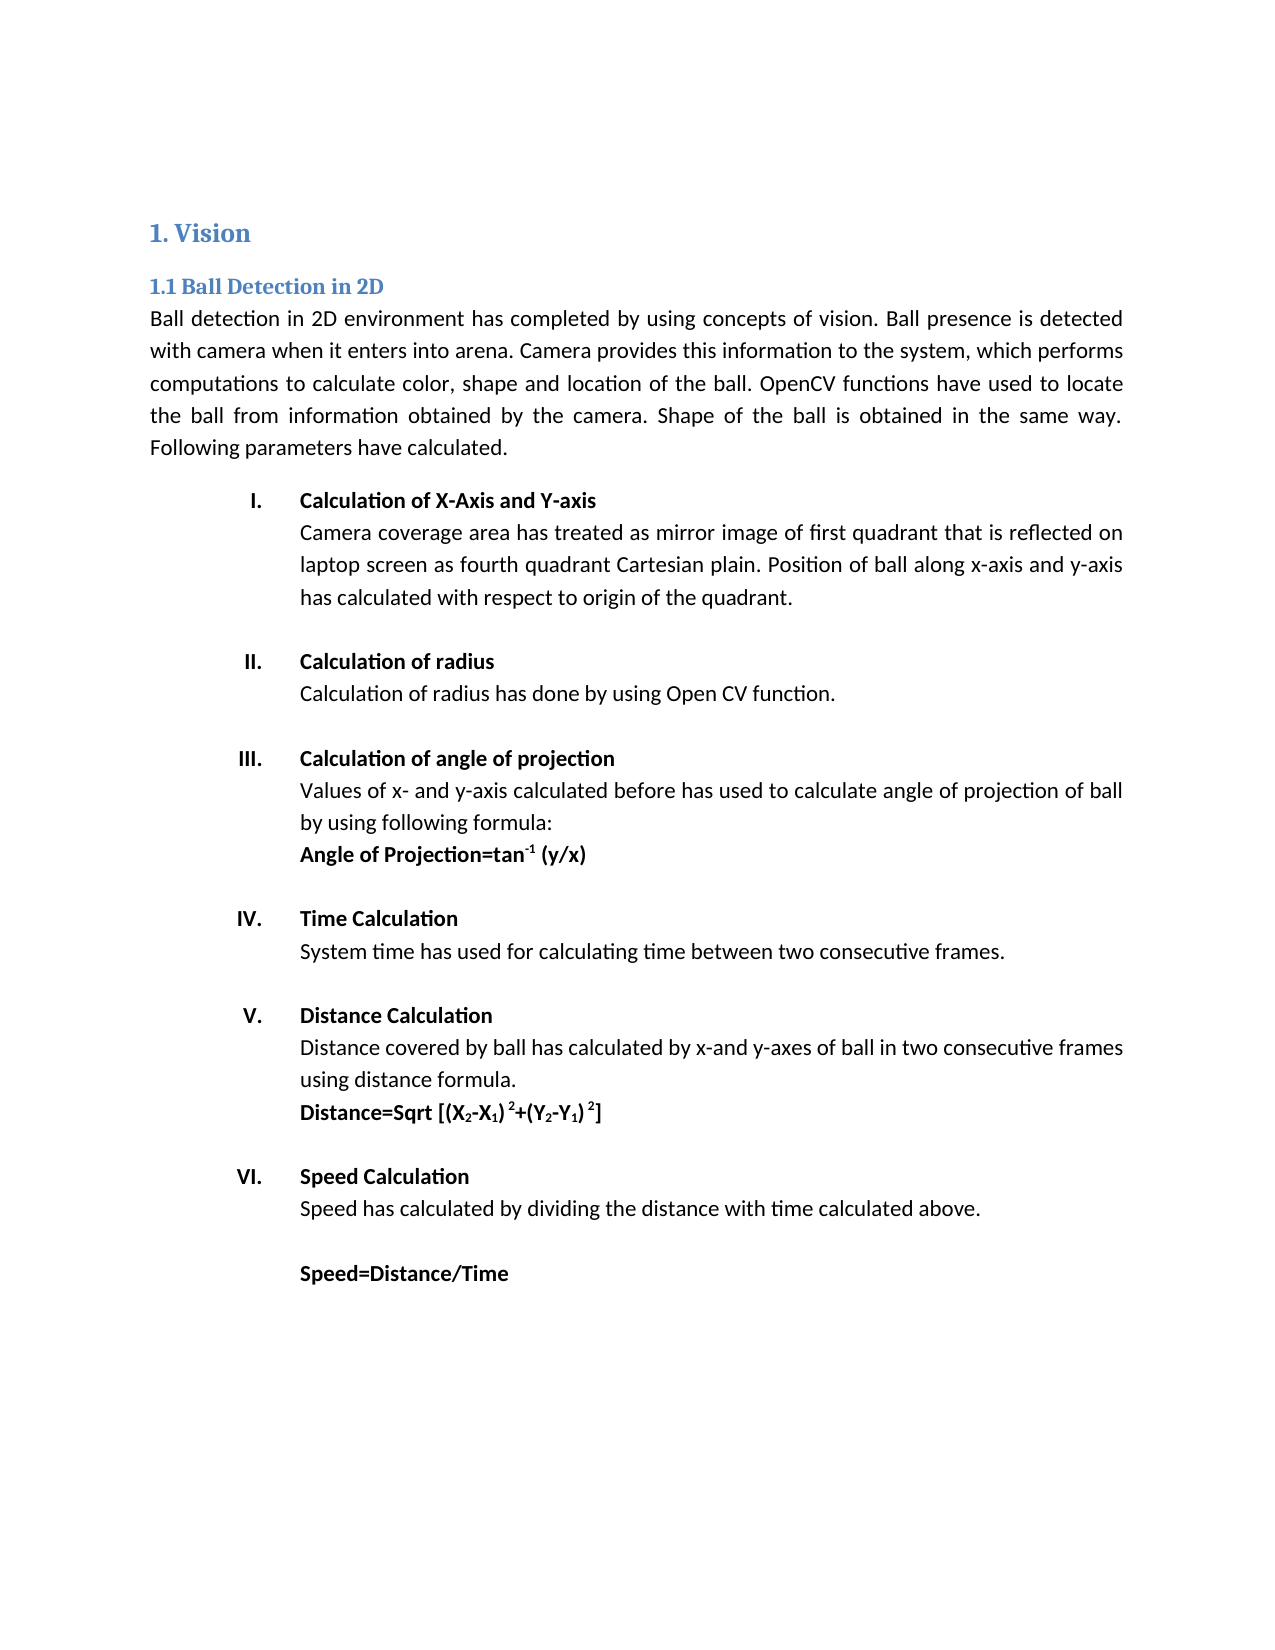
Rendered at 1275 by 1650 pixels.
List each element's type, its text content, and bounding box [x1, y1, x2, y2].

list Speed has calculated by dividing the distance with time calculated above. [300, 1194, 1125, 1222]
list Distance=Sqrt [(X2-X1) 2+(Y2-Y1) 2] [300, 1098, 1125, 1126]
subtitle 1.1 Ball Detection in 2D [150, 274, 1125, 301]
list Calculation of radius [262, 647, 1125, 675]
list System time has used for calculating time between two consecutive frames. [300, 937, 1125, 965]
list Angle of Projection=tan-1 (y/x) [300, 840, 1125, 868]
list Calculation of angle of projection [262, 744, 1125, 772]
list Time Calculation [262, 904, 1125, 933]
list Distance covered by ball has calculated by x-and y-axes of ball in two consecutive frames using distance formula. [300, 1033, 1125, 1093]
text Ball detection in 2D environment has completed by using concepts of vision. Ball presence is detected with camera when it enters into arena. Camera provides this information to the system, which performs computations to calculate color, shape and location of the ball. OpenCV functions have used to locate the ball from information obtained by the camera. Shape of the ball is obtained in the same way. Following parameters have calculated. [150, 304, 1125, 461]
list Camera coverage area has treated as mirror image of first quadrant that is reflected on laptop screen as fourth quadrant Cartesian plain. Position of ball along x-axis and y-axis has calculated with respect to origin of the quadrant. [300, 518, 1125, 611]
subtitle 1. Vision [150, 218, 1125, 249]
list Values of x- and y-axis calculated before has used to calculate angle of projection of ball by using following formula: [300, 776, 1125, 836]
list Calculation of radius has done by using Open CV function. [300, 679, 1125, 707]
list Speed=Distance/Time [300, 1259, 1125, 1287]
list Distance Calculation [262, 1001, 1125, 1029]
list Speed Calculation [262, 1162, 1125, 1190]
list Calculation of X-Axis and Y-axis [262, 486, 1125, 514]
